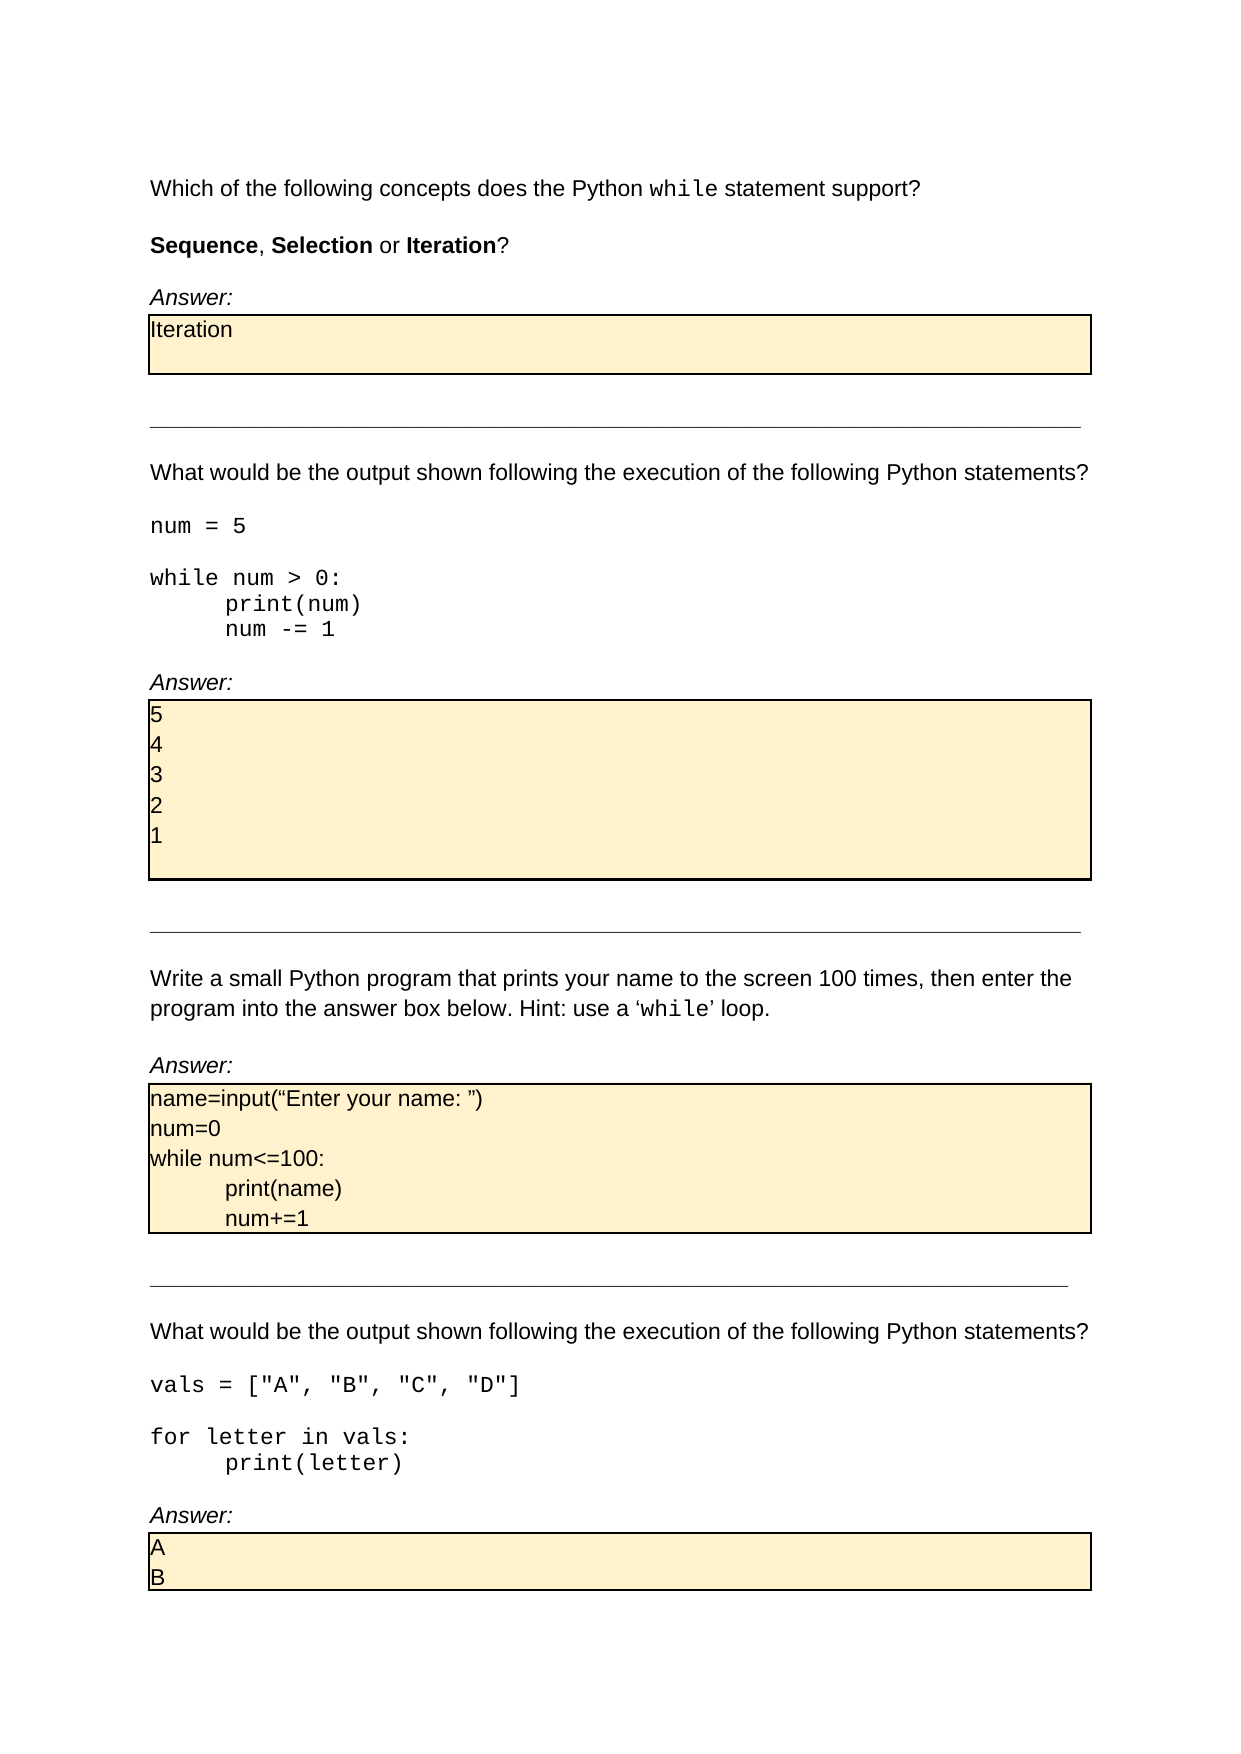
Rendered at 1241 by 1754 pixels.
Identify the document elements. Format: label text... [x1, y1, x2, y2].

text name=input(“Enter your name: ”) [150, 1085, 1090, 1111]
text 3 [150, 759, 1090, 788]
text What would be the output shown following the execution of the following Python statements? [150, 1318, 1090, 1344]
text print(num) [150, 592, 1090, 618]
text num+=1 [150, 1203, 1090, 1232]
text print(name) [150, 1173, 1090, 1202]
text Sequence, Selection or Iteration? [150, 232, 1090, 259]
text 1 [150, 820, 1090, 848]
text Answer: [150, 1052, 1090, 1079]
text B [150, 1562, 1090, 1589]
text 2 [150, 789, 1090, 818]
text Iteration [150, 316, 1090, 342]
text print(letter) [150, 1451, 1090, 1477]
text 5 [150, 701, 1090, 727]
text Write a small Python program that prints your name to the screen 100 times, then enter the program into the answer box below. Hint: use a ‘while’ loop. [150, 964, 1090, 1023]
text _________________________________________________________________________ [150, 404, 1090, 430]
text Answer: [150, 284, 1090, 310]
text 4 [150, 729, 1090, 758]
text num = 5 [150, 514, 1090, 540]
text vals = ["A", "B", "C", "D"] [150, 1373, 1090, 1399]
text A [150, 1534, 1090, 1561]
text ________________________________________________________________________ [150, 1263, 1090, 1289]
text for letter in vals: [150, 1425, 1090, 1451]
text Answer: [150, 1502, 1090, 1528]
text while num<=100: [150, 1143, 1090, 1171]
text Answer: [150, 669, 1090, 695]
text while num > 0: [150, 566, 1090, 592]
text _________________________________________________________________________ [150, 909, 1090, 936]
text num -= 1 [150, 618, 1090, 644]
text What would be the output shown following the execution of the following Python statements? [150, 459, 1090, 485]
text Which of the following concepts does the Python while statement support? [150, 175, 1090, 203]
text num=0 [150, 1113, 1090, 1141]
